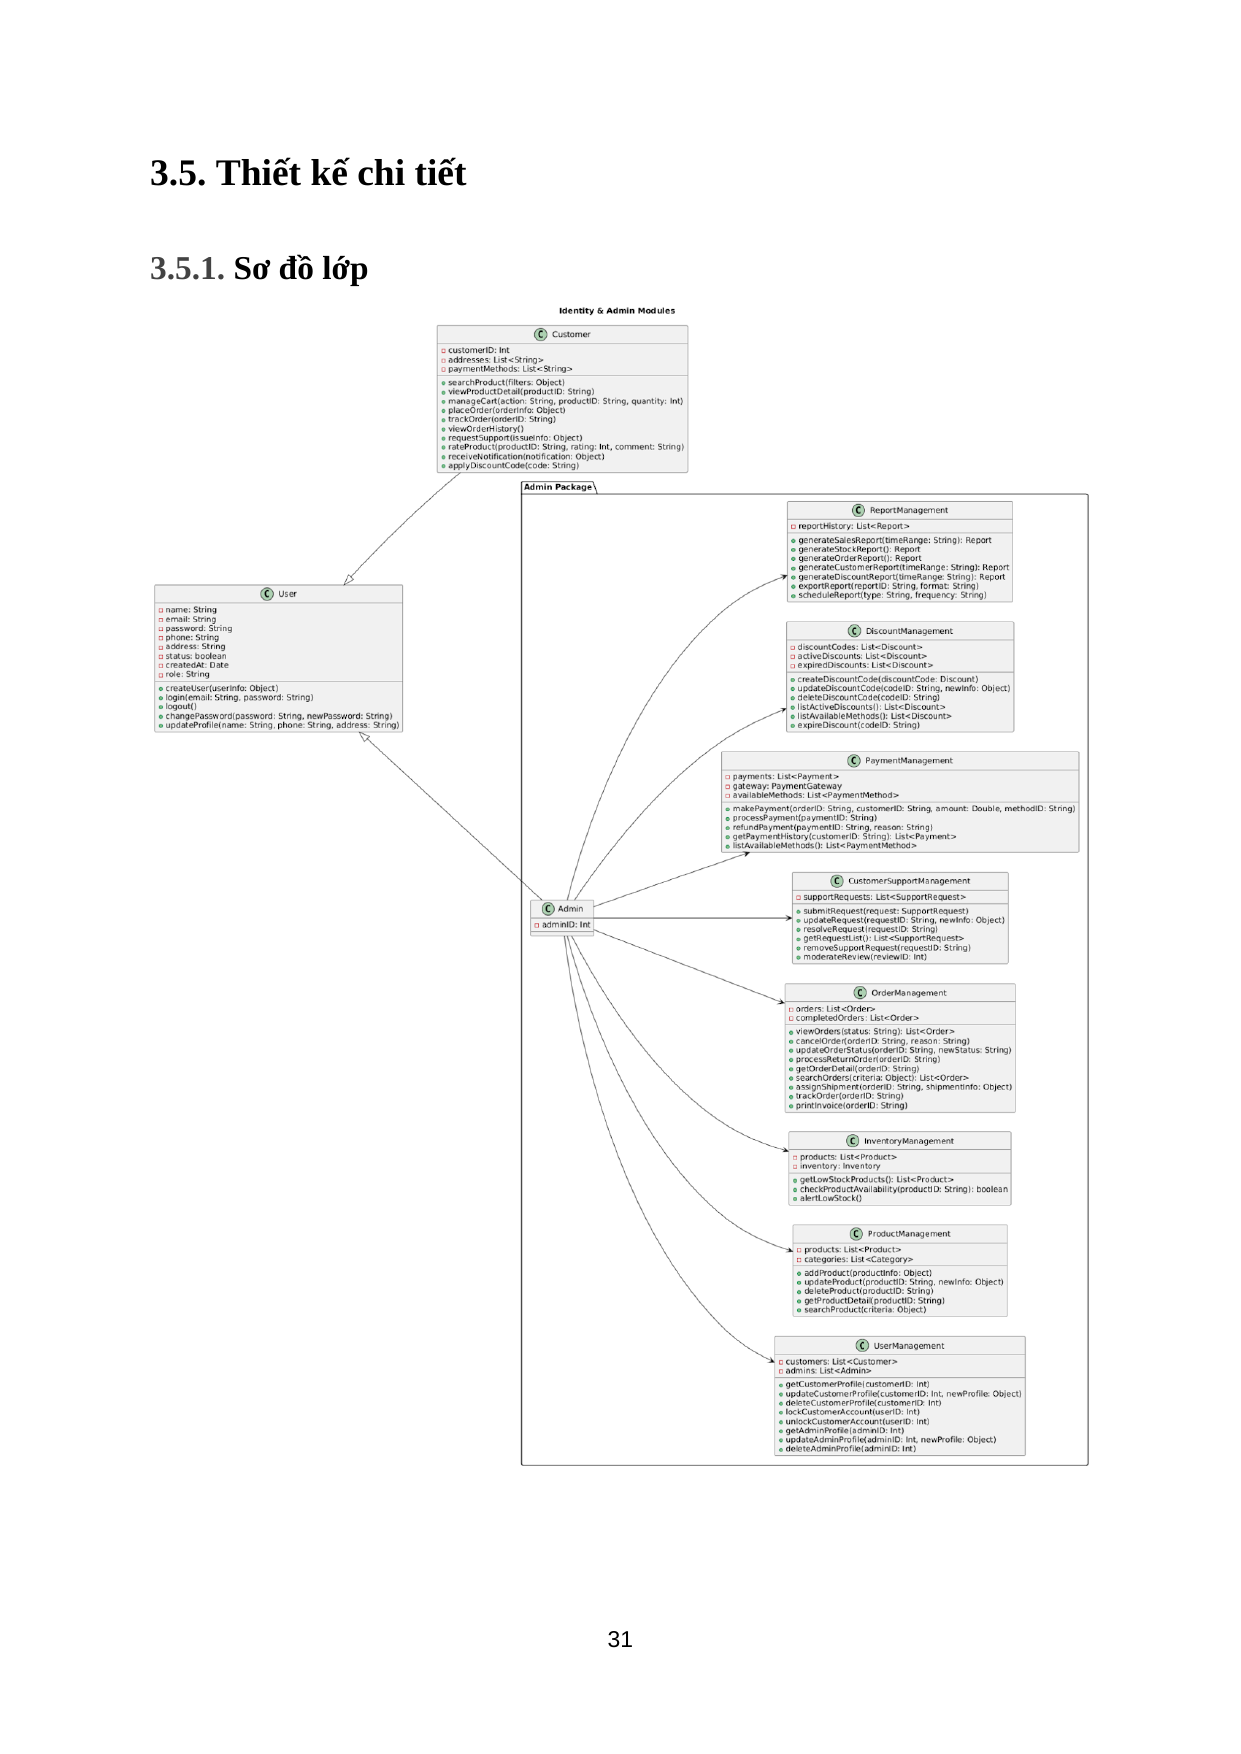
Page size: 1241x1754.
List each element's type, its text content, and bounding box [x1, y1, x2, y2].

picture [150, 300, 1091, 1468]
subtitle 3.5.1. Sơ đồ lớp [150, 248, 1090, 286]
subtitle 3.5. Thiết kế chi tiết [150, 150, 1090, 193]
